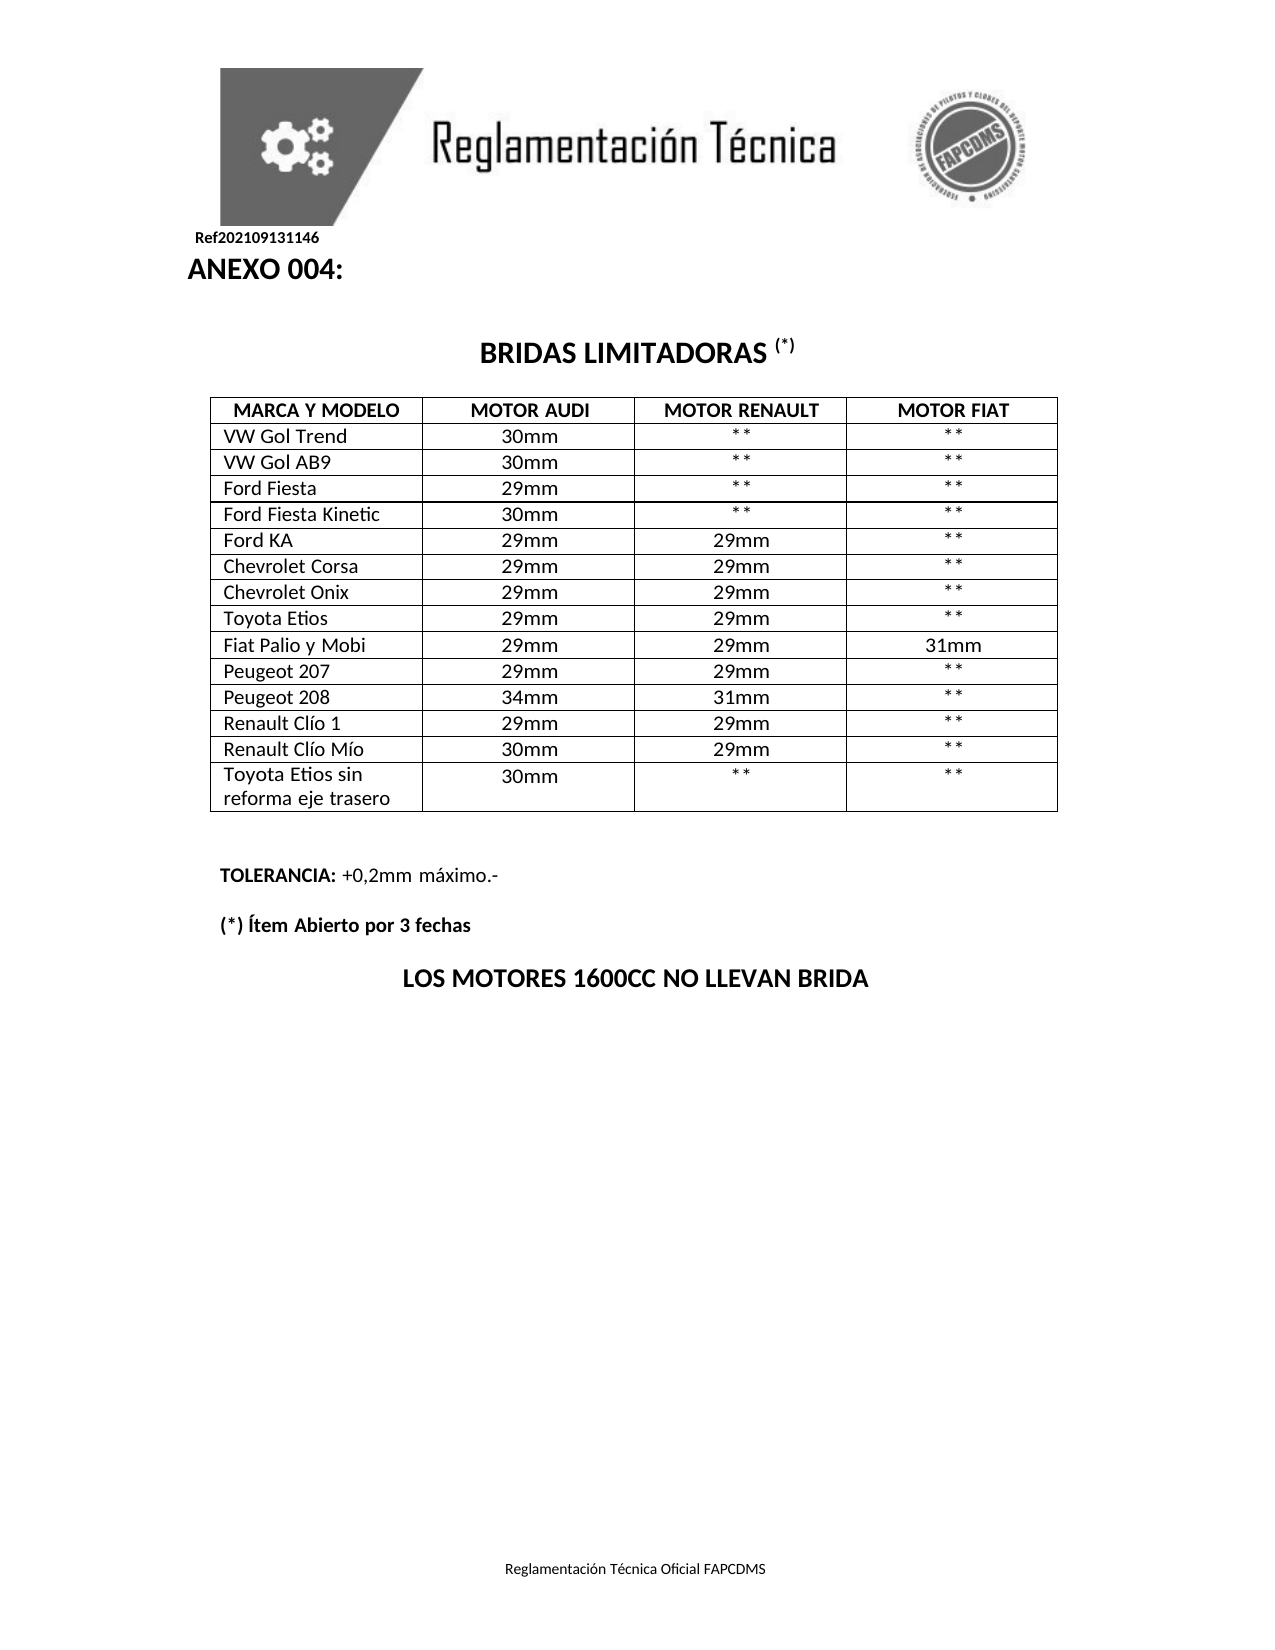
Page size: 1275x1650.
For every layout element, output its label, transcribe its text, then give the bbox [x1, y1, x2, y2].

table_cell 29mm [423, 711, 634, 736]
table_cell 30mm [423, 737, 634, 762]
table_cell 29mm [635, 659, 846, 684]
table_cell 31mm [635, 685, 846, 710]
table_cell ** [847, 503, 1057, 528]
table_cell Ford Fiesta [211, 476, 422, 501]
table_cell ** [635, 450, 846, 475]
table_cell 29mm [635, 632, 846, 658]
table_cell 29mm [635, 580, 846, 605]
table_cell Renault Clío 1 [211, 711, 422, 736]
table_cell Peugeot 207 [211, 659, 422, 684]
table_cell 29mm [635, 555, 846, 579]
table_cell 29mm [423, 476, 634, 501]
table_header MARCA Y MODELO [211, 398, 422, 423]
table_cell 29mm [423, 632, 634, 658]
table_cell 29mm [635, 711, 846, 736]
table_cell VW Gol Trend [211, 424, 422, 449]
table_cell Fiat Palio y Mobi [211, 632, 422, 658]
table_cell Toyota Etios [211, 606, 422, 631]
table_cell 29mm [635, 529, 846, 553]
table_cell ** [847, 555, 1057, 579]
table_cell Toyota Etios sin reforma eje trasero [211, 763, 422, 811]
table_cell 29mm [635, 737, 846, 762]
table_cell ** [847, 450, 1057, 475]
table_header MOTOR RENAULT [635, 398, 846, 423]
table_cell ** [635, 503, 846, 528]
text LOS MOTORES 1600CC NO LLEVAN BRIDA [401, 961, 870, 994]
table_cell ** [847, 580, 1057, 605]
table_cell 31mm [847, 632, 1057, 658]
table_cell 30mm [423, 763, 634, 811]
table_cell ** [847, 424, 1057, 449]
table_cell Ford KA [211, 529, 422, 553]
text Ref202109131146 [195, 227, 1096, 248]
text TOLERANCIA: +0,2mm máximo.- [220, 862, 1096, 888]
table_cell 29mm [635, 606, 846, 631]
table_cell Chevrolet Corsa [211, 555, 422, 579]
table_cell ** [847, 711, 1057, 736]
table_cell ** [635, 424, 846, 449]
table_cell 34mm [423, 685, 634, 710]
table_header MOTOR AUDI [423, 398, 634, 423]
table_cell ** [847, 659, 1057, 684]
table_header MOTOR FIAT [847, 398, 1057, 423]
text (*) Ítem Abierto por 3 fechas [220, 912, 1096, 937]
table_cell Chevrolet Onix [211, 580, 422, 605]
table_cell ** [847, 737, 1057, 762]
table_cell 30mm [423, 503, 634, 528]
table_cell 29mm [423, 555, 634, 579]
table_cell Peugeot 208 [211, 685, 422, 710]
table_cell Renault Clío Mío [211, 737, 422, 762]
table_cell ** [847, 685, 1057, 710]
table_cell 30mm [423, 450, 634, 475]
table_cell VW Gol AB9 [211, 450, 422, 475]
table_cell ** [635, 763, 846, 811]
table_cell ** [847, 606, 1057, 631]
text Reglamentación Técnica Oficial FAPCDMS [401, 1559, 870, 1578]
table_cell 29mm [423, 529, 634, 553]
table_cell ** [635, 476, 846, 501]
table_cell ** [847, 476, 1057, 501]
table_cell 29mm [423, 580, 634, 605]
picture [220, 68, 1026, 226]
table_cell 29mm [423, 659, 634, 684]
table_cell Ford Fiesta Kinetic [211, 503, 422, 528]
table_cell ** [847, 763, 1057, 811]
title ANEXO 004: [187, 249, 1096, 287]
title BRIDAS LIMITADORAS (*) [401, 333, 873, 372]
table_cell 30mm [423, 424, 634, 449]
table_cell ** [847, 529, 1057, 553]
table_cell 29mm [423, 606, 634, 631]
